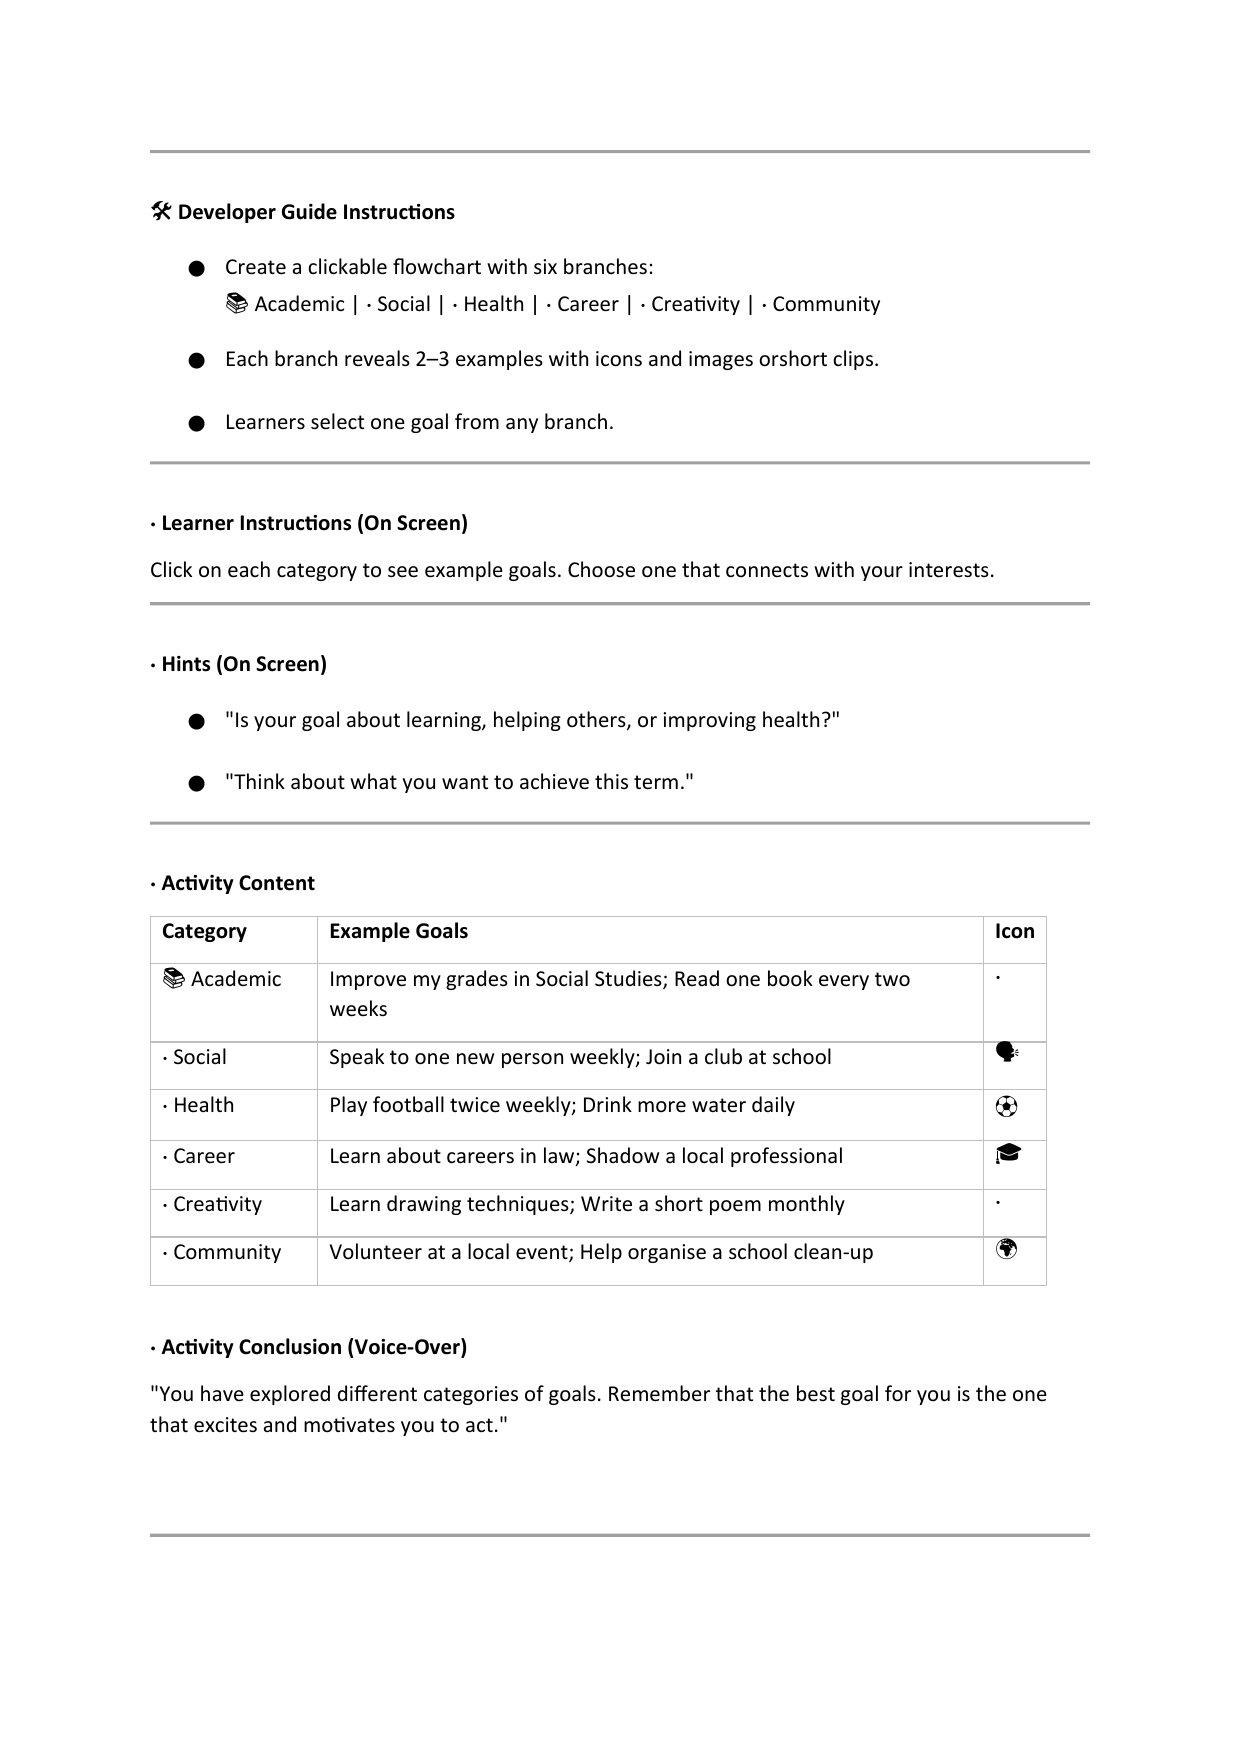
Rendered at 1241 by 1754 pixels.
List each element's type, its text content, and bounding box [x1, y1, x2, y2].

table_cell Learn drawing techniques; Write a short poem monthly [318, 1190, 983, 1236]
table_cell Learn about careers in law; Shadow a local professional [318, 1141, 983, 1188]
table_cell Volunteer at a local event; Help organise a school clean-up [318, 1238, 983, 1284]
table_cell Improve my grades in Social Studies; Read one book every two weeks [318, 964, 983, 1041]
table_header Example Goals [318, 917, 983, 963]
text 📱 Learner Instructions (On Screen) [150, 508, 1090, 536]
table_header Category [151, 917, 317, 963]
text 🧱 Activity Content [150, 868, 1090, 897]
table_cell 🎨 [984, 1190, 1046, 1236]
table_cell 🌍 [984, 1238, 1046, 1284]
table_cell 🎓 [984, 1141, 1046, 1188]
text 💡 Hints (On Screen) [150, 649, 1090, 677]
text 🛠️ Developer Guide Instructions [150, 197, 1090, 225]
list "Is your goal about learning, helping others, or improving health?" [187, 696, 1090, 739]
table_cell Speak to one new person weekly; Join a club at school [318, 1043, 983, 1089]
table_cell 🗣️ [984, 1043, 1046, 1089]
text "You have explored different categories of goals. Remember that the best goal for you is the one that excites and motivates you to act." [150, 1379, 1090, 1438]
table_cell 🏃 Health [151, 1090, 317, 1140]
table_cell 💼 Career [151, 1141, 317, 1188]
table_header Icon [984, 917, 1046, 963]
list Learners select one goal from any branch. [187, 399, 1090, 441]
table_cell 🤝 Social [151, 1043, 317, 1089]
text 🔚 Activity Conclusion (Voice-Over) [150, 1332, 1090, 1361]
table_cell Play football twice weekly; Drink more water daily [318, 1090, 983, 1140]
list Create a clickable flowchart with six branches: 📚 Academic | 🤝 Social | 🏃 Health | 💼 Career | 🎨 Creativity | 🤲 Community [187, 244, 1090, 317]
table_cell 📘 [984, 964, 1046, 1041]
list Each branch reveals 2–3 examples with icons and images orshort clips. [187, 336, 1090, 379]
list "Think about what you want to achieve this term." [187, 759, 1090, 802]
text Click on each category to see example goals. Choose one that connects with your interests. [150, 555, 1090, 583]
table_cell 🤲 Community [151, 1238, 317, 1284]
table_cell [984, 1090, 1046, 1140]
table_cell 📚 Academic [151, 964, 317, 1041]
table_cell 🎨 Creativity [151, 1190, 317, 1236]
